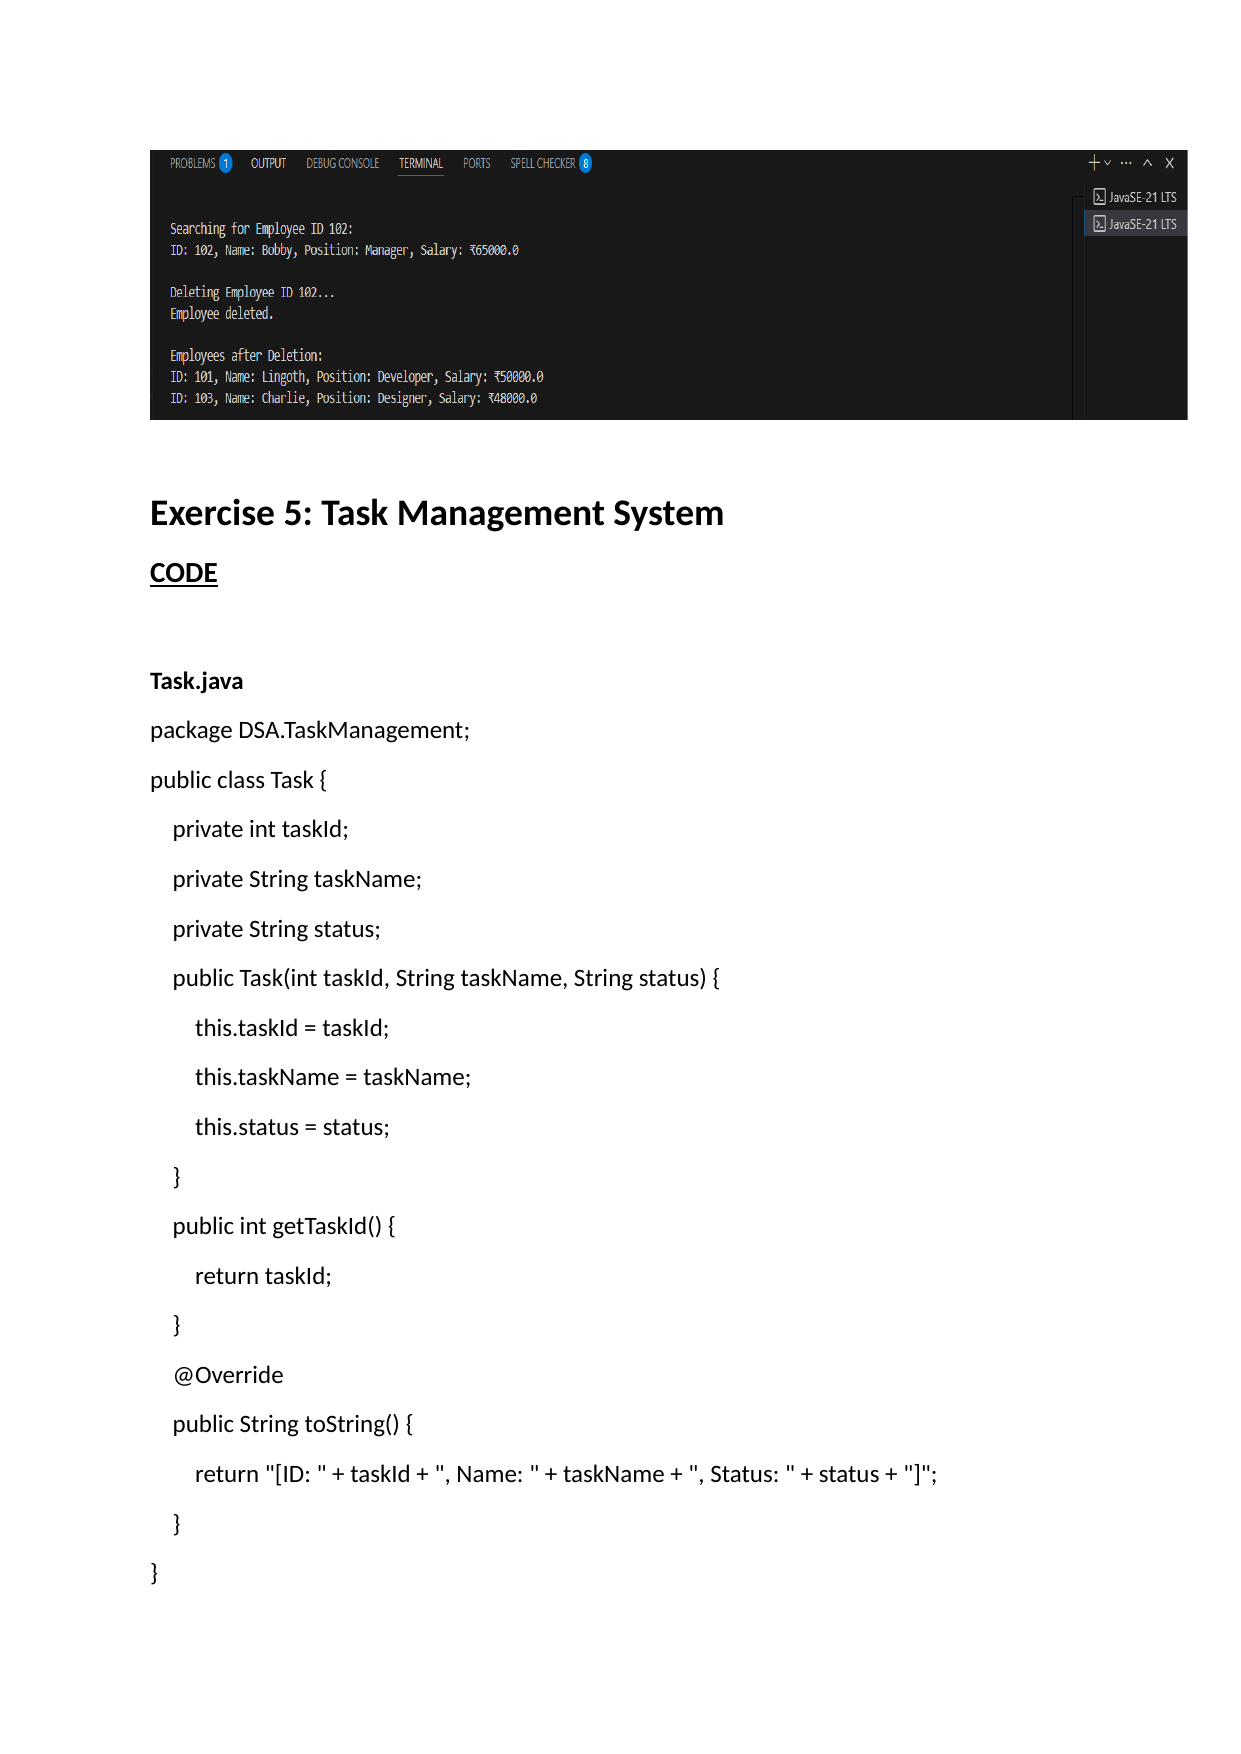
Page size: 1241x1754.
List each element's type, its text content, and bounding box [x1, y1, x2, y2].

text } [150, 1557, 1090, 1588]
text package DSA.TaskManagement; [150, 714, 1090, 745]
text } [150, 1161, 1090, 1191]
text this.taskName = taskName; [150, 1061, 1090, 1092]
text private int taskId; [150, 813, 1090, 844]
text } [150, 1309, 1090, 1340]
picture [150, 150, 1188, 420]
text public String toString() { [150, 1408, 1090, 1439]
text return taskId; [150, 1260, 1090, 1290]
text public class Task { [150, 764, 1090, 794]
text public int getTaskId() { [150, 1210, 1090, 1241]
text Exercise 5: Task Management System [150, 488, 1090, 534]
text public Task(int taskId, String taskName, String status) { [150, 962, 1090, 993]
text CODE [150, 554, 1090, 590]
text Task.java [150, 665, 1090, 695]
text this.status = status; [150, 1111, 1090, 1142]
text @Override [150, 1359, 1090, 1389]
text private String status; [150, 913, 1090, 943]
text return "[ID: " + taskId + ", Name: " + taskName + ", Status: " + status + "]"; [150, 1458, 1090, 1489]
text private String taskName; [150, 863, 1090, 894]
text } [150, 1508, 1090, 1538]
text this.taskId = taskId; [150, 1012, 1090, 1042]
